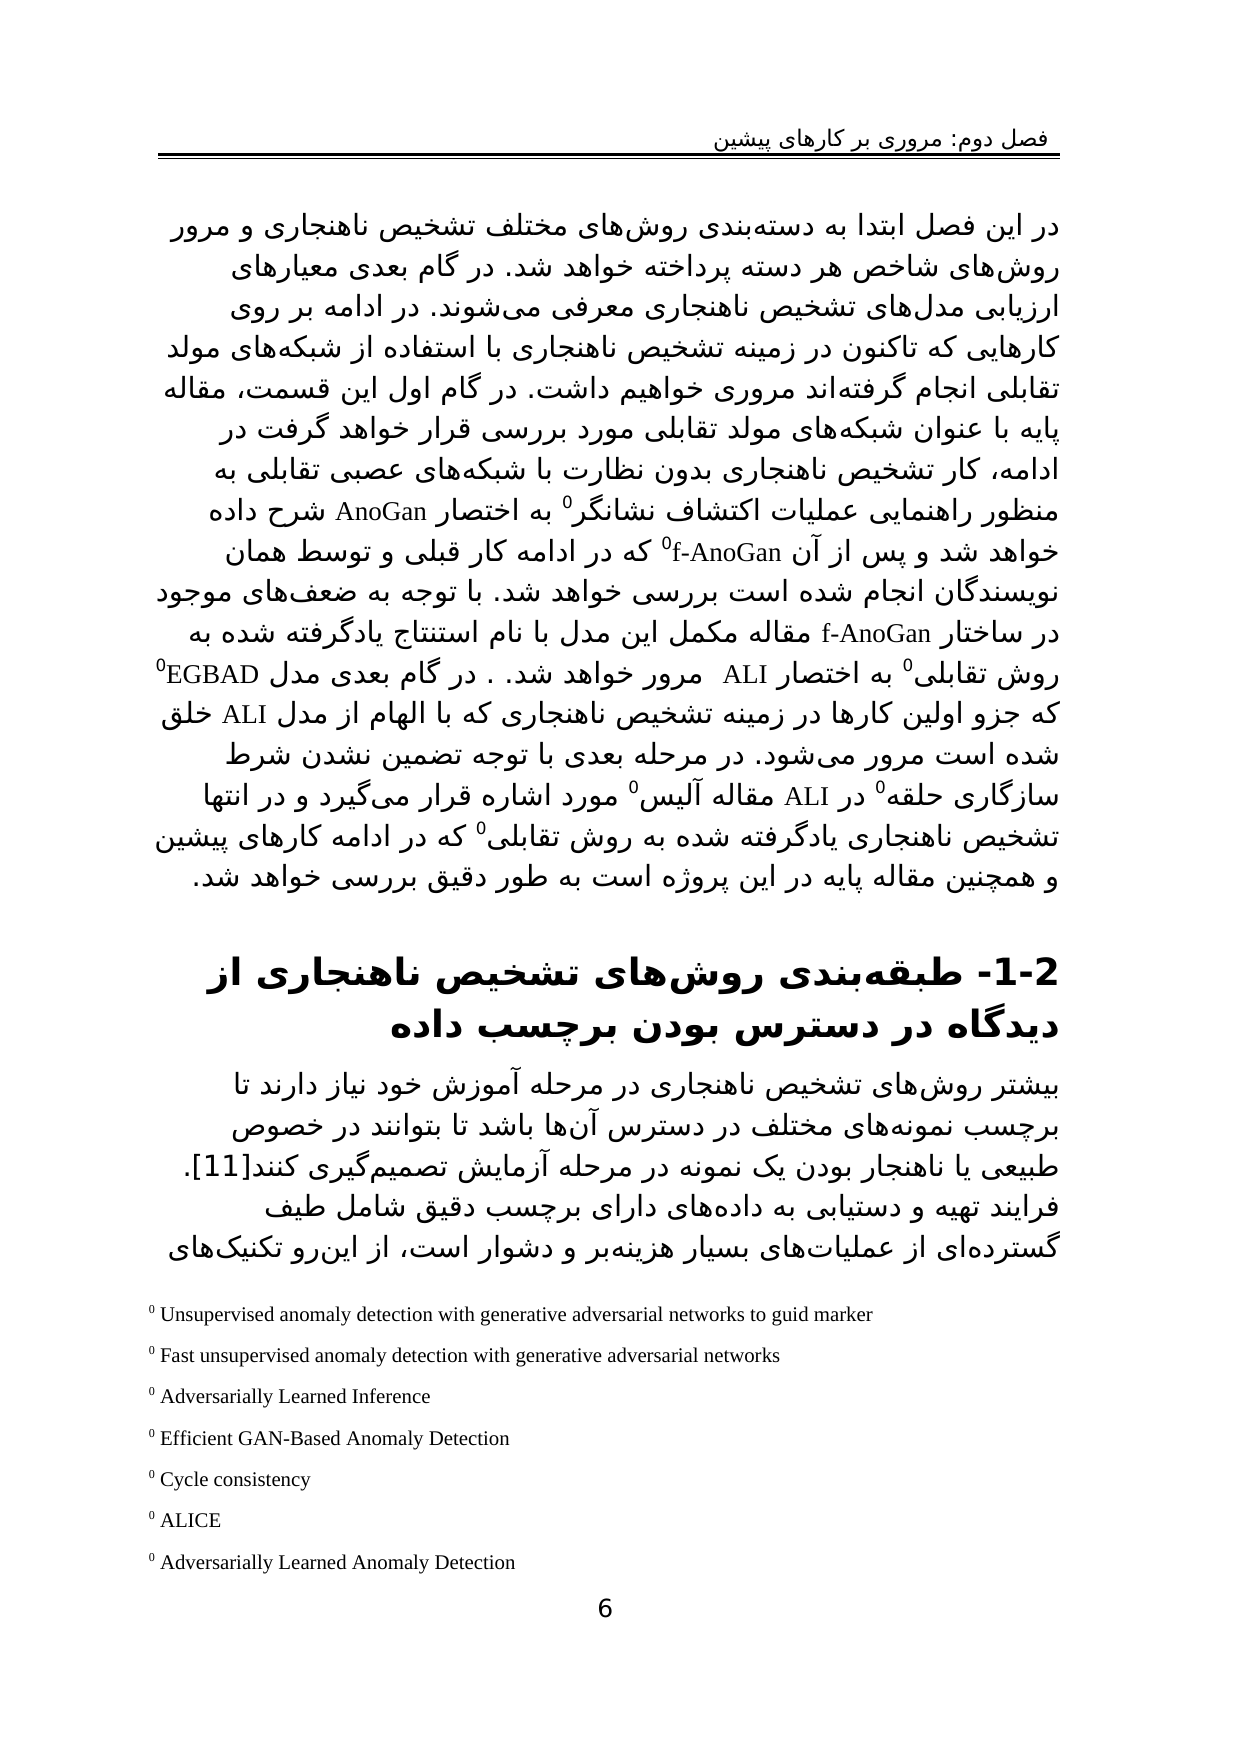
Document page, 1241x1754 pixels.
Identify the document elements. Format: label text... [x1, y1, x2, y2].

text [150, 1068, 1060, 1264]
text در این فصل ابتدا به دسته‌بندی روش‌های مختلف تشخیص ناهنجاری و مرور روش‌های شاخص هر دسته پرداخته خواهد شد. در گام بعدی معیار‌های ارزیابی مدل‌های تشخیص ناهنجاری معرفی می‌شوند. در ادامه بر روی کارهایی که تاکنون در زمینه تشخیص ناهنجاری با استفاده از شبکه‌های مولد تقابلی انجام گرفته‌اند مروری خواهیم داشت. در گام اول این قسمت، مقاله پایه با عنوان شبکه‌های مولد تقابلی مورد بررسی قرار خواهد گرفت در ادامه، کار تشخیص ناهنجاری بدون نظارت با شبکه‌های عصبی تقابلی به منظور راهنمایی عملیات اکتشاف نشانگر به اختصار AnoGan شرح داده خواهد شد و پس از آن f-AnoGan که در ادامه کار قبلی و توسط همان نویسندگان انجام شده است بررسی خواهد شد. با توجه به ضعف‌های موجود در ساختار f-AnoGan مقاله مکمل این مدل با نام استنتاج یادگرفته شده به روش تقابلی به اختصار ALI مرور خواهد شد. . در گام بعدی مدل EGBAD که جزو اولین کار‌ها در زمینه تشخیص ناهنجاری که با الهام از مدل ALI خلق شده است مرور می‌شود. در مرحله بعدی با توجه تضمین نشدن شرط سازگاری حلقه در ALI مقاله آلیس مورد اشاره قرار می‌گیرد و در انتها تشخیص ناهنجاری یادگرفته شده به روش تقابلی که در ادامه کارهای پیشین و همچنین مقاله پایه در این پروژه است به طور دقیق بررسی خواهد شد. [150, 208, 1060, 894]
subtitle 1-2- طبقه‌بندی روش‌های تشخیص ناهنجاری از دیدگاه در دسترس بودن برچسب داده [150, 951, 1060, 1046]
